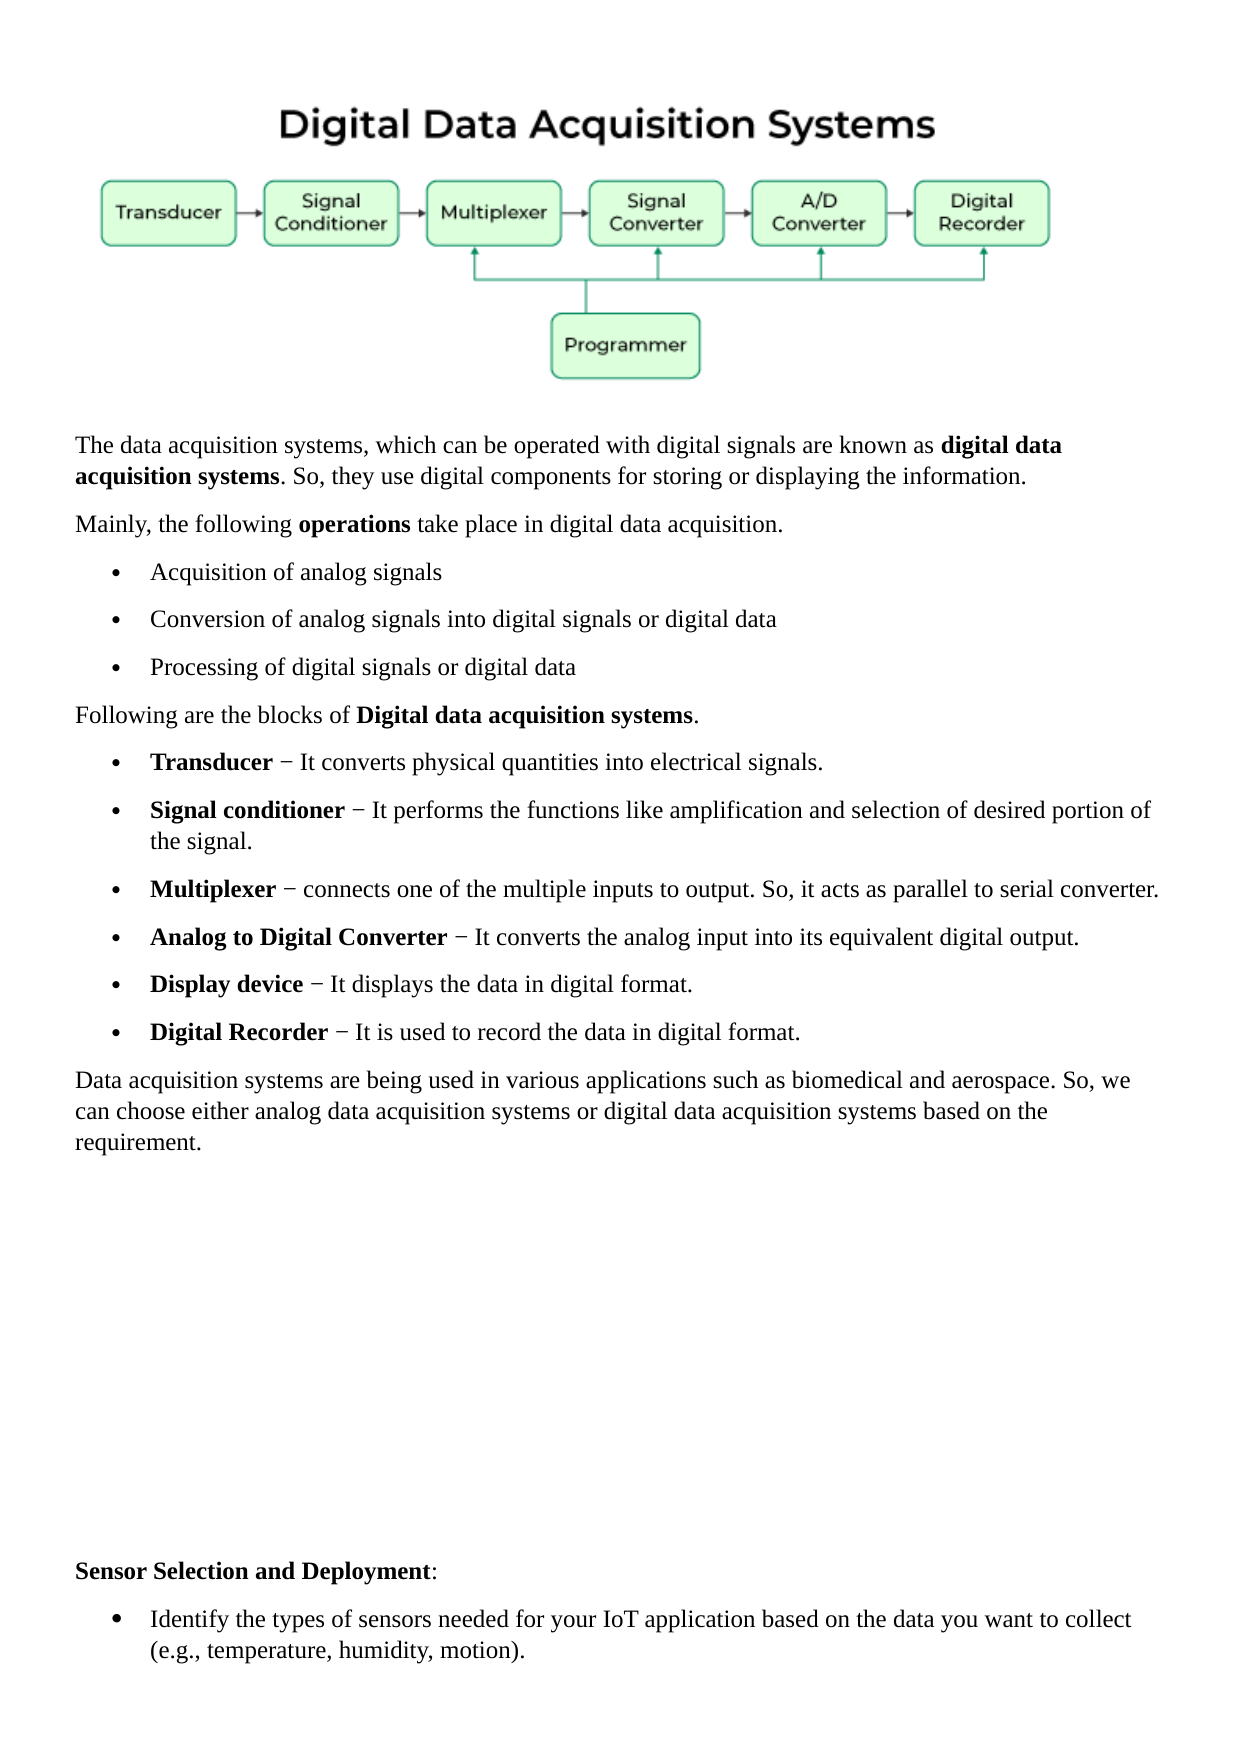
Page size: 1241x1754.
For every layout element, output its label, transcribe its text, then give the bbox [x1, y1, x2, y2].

list Digital Recorder − It is used to record the data in digital format. [112, 1017, 1165, 1046]
list Conversion of analog signals into digital signals or digital data [112, 604, 1165, 633]
text Sensor Selection and Deployment: [75, 1556, 1165, 1585]
text Data acquisition systems are being used in various applications such as biomedical and aerospace. So, we can choose either analog data acquisition systems or digital data acquisition systems based on the requirement. [75, 1065, 1165, 1156]
text Mainly, the following operations take place in digital data acquisition. [75, 509, 1165, 538]
list Analog to Digital Converter − It converts the analog input into its equivalent digital output. [112, 922, 1165, 950]
text Following are the blocks of Digital data acquisition systems. [75, 700, 1165, 728]
text The data acquisition systems, which can be operated with digital signals are known as digital data acquisition systems. So, they use digital components for storing or displaying the information. [75, 430, 1165, 490]
list Signal conditioner − It performs the functions like amplification and selection of desired portion of the signal. [112, 795, 1165, 855]
list Multiplexer − connects one of the multiple inputs to output. So, it acts as parallel to serial converter. [112, 874, 1165, 903]
list Processing of digital signals or digital data [112, 652, 1165, 681]
list Transducer − It converts physical quantities into electrical signals. [112, 747, 1165, 776]
list Identify the types of sensors needed for your IoT application based on the data you want to collect (e.g., temperature, humidity, motion). [112, 1604, 1165, 1664]
list Display device − It displays the data in digital format. [112, 969, 1165, 998]
list Acquisition of analog signals [112, 557, 1165, 585]
picture [75, 75, 1107, 412]
